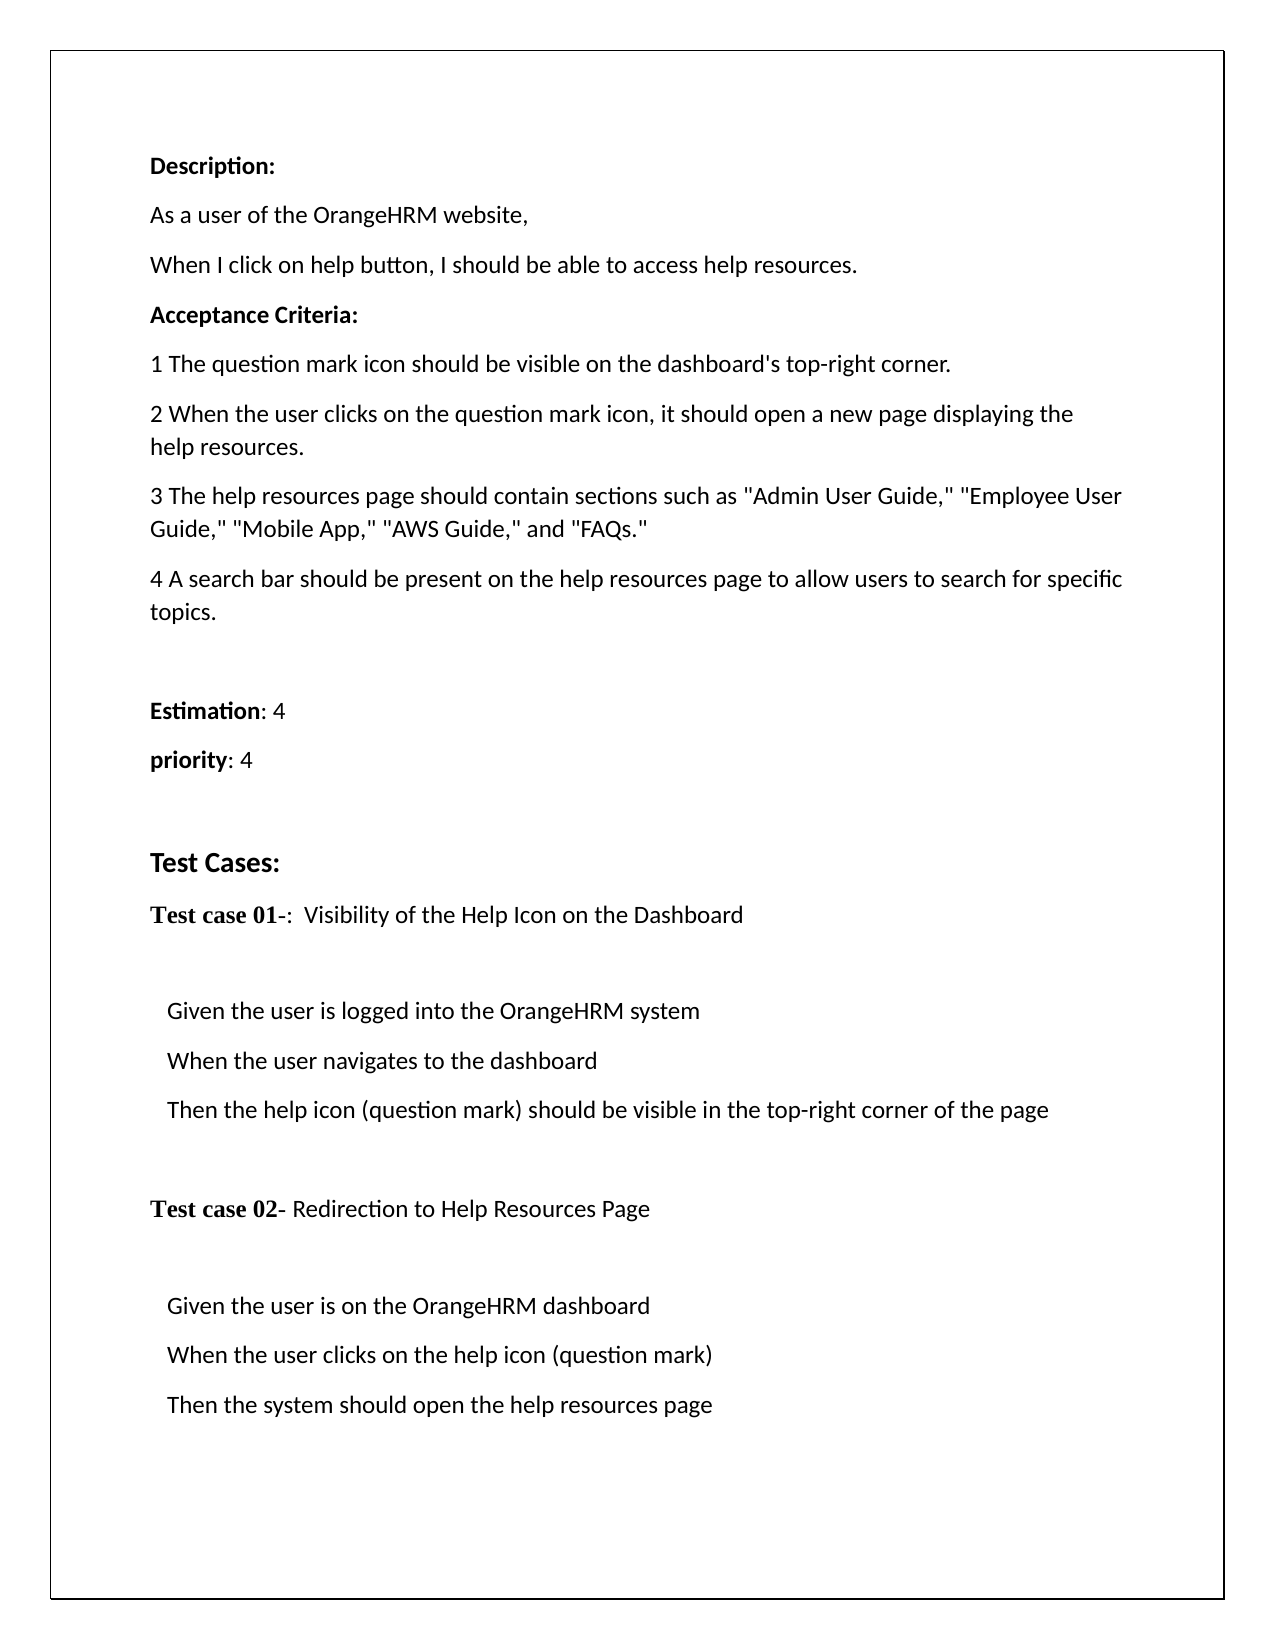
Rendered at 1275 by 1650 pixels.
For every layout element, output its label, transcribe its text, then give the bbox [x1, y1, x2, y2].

text Given the user is on the OrangeHRM dashboard [150, 1290, 1124, 1321]
text When the user navigates to the dashboard [150, 1045, 1124, 1075]
text priority: 4 [150, 744, 1124, 775]
text Acceptance Criteria: [150, 299, 1124, 329]
text Test case 01-: Visibility of the Help Icon on the Dashboard [150, 899, 1124, 929]
text As a user of the OrangeHRM website, [150, 199, 1124, 230]
text Test Cases: [150, 844, 1124, 879]
text Given the user is logged into the OrangeHRM system [150, 995, 1124, 1026]
text Test case 02- Redirection to Help Resources Page [150, 1194, 1124, 1224]
text Then the help icon (question mark) should be visible in the top-right corner of the page [150, 1094, 1124, 1125]
text 3 The help resources page should contain sections such as "Admin User Guide," "Employee User Guide," "Mobile App," "AWS Guide," and "FAQs." [150, 480, 1124, 544]
text 4 A search bar should be present on the help resources page to allow users to search for specific topics. [150, 563, 1124, 626]
text 1 The question mark icon should be visible on the dashboard's top-right corner. [150, 348, 1124, 379]
text Description: [150, 150, 1124, 181]
text Estimation: 4 [150, 695, 1124, 726]
text 2 When the user clicks on the question mark icon, it should open a new page displaying the help resources. [150, 398, 1124, 461]
text When I click on help button, I should be able to access help resources. [150, 249, 1124, 280]
text When the user clicks on the help icon (question mark) [150, 1340, 1124, 1370]
text Then the system should open the help resources page [150, 1389, 1124, 1420]
